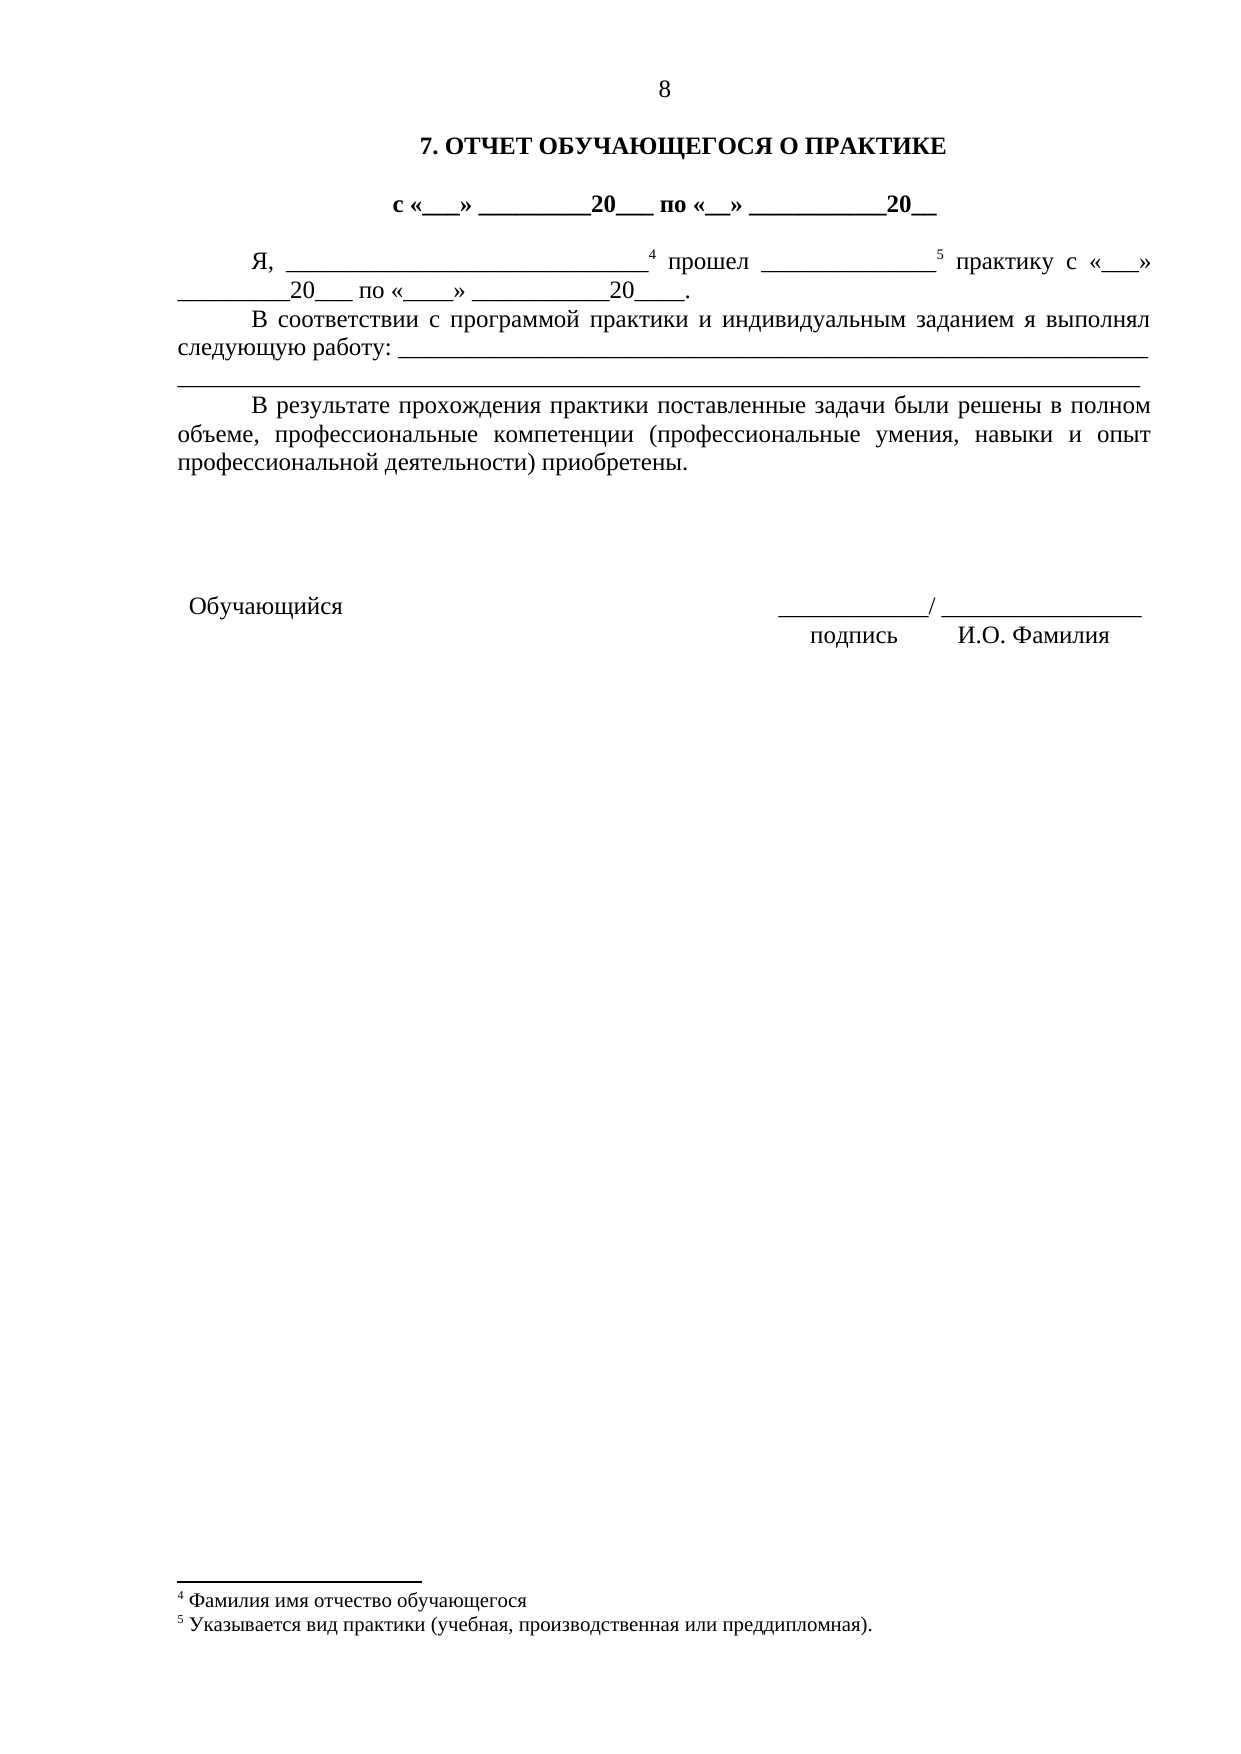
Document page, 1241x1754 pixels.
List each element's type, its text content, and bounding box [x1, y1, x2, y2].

table_header ____________/ ________________ подпись И.О. Фамилия [679, 591, 1240, 677]
text В соответствии с программой практики и индивидуальным заданием я выполнял следующую работу: ____________________________________________________________ [177, 304, 1152, 361]
text с «___» _________20___ по «__» ___________20__ [177, 189, 1152, 217]
table_header Обучающийся [177, 591, 679, 677]
text _____________________________________________________________________________ [59, 361, 1152, 390]
text 7. ОТЧЕТ ОБУЧАЮЩЕГОСЯ О ПРАКТИКЕ [177, 131, 1152, 160]
text В результате прохождения практики поставленные задачи были решены в полном объеме, профессиональные компетенции (профессиональные умения, навыки и опыт профессиональной деятельности) приобретены. [177, 390, 1152, 476]
text Я, _____________________________ прошел ______________ практику с «___» _________20___ по «____» ___________20____. [177, 246, 1152, 304]
